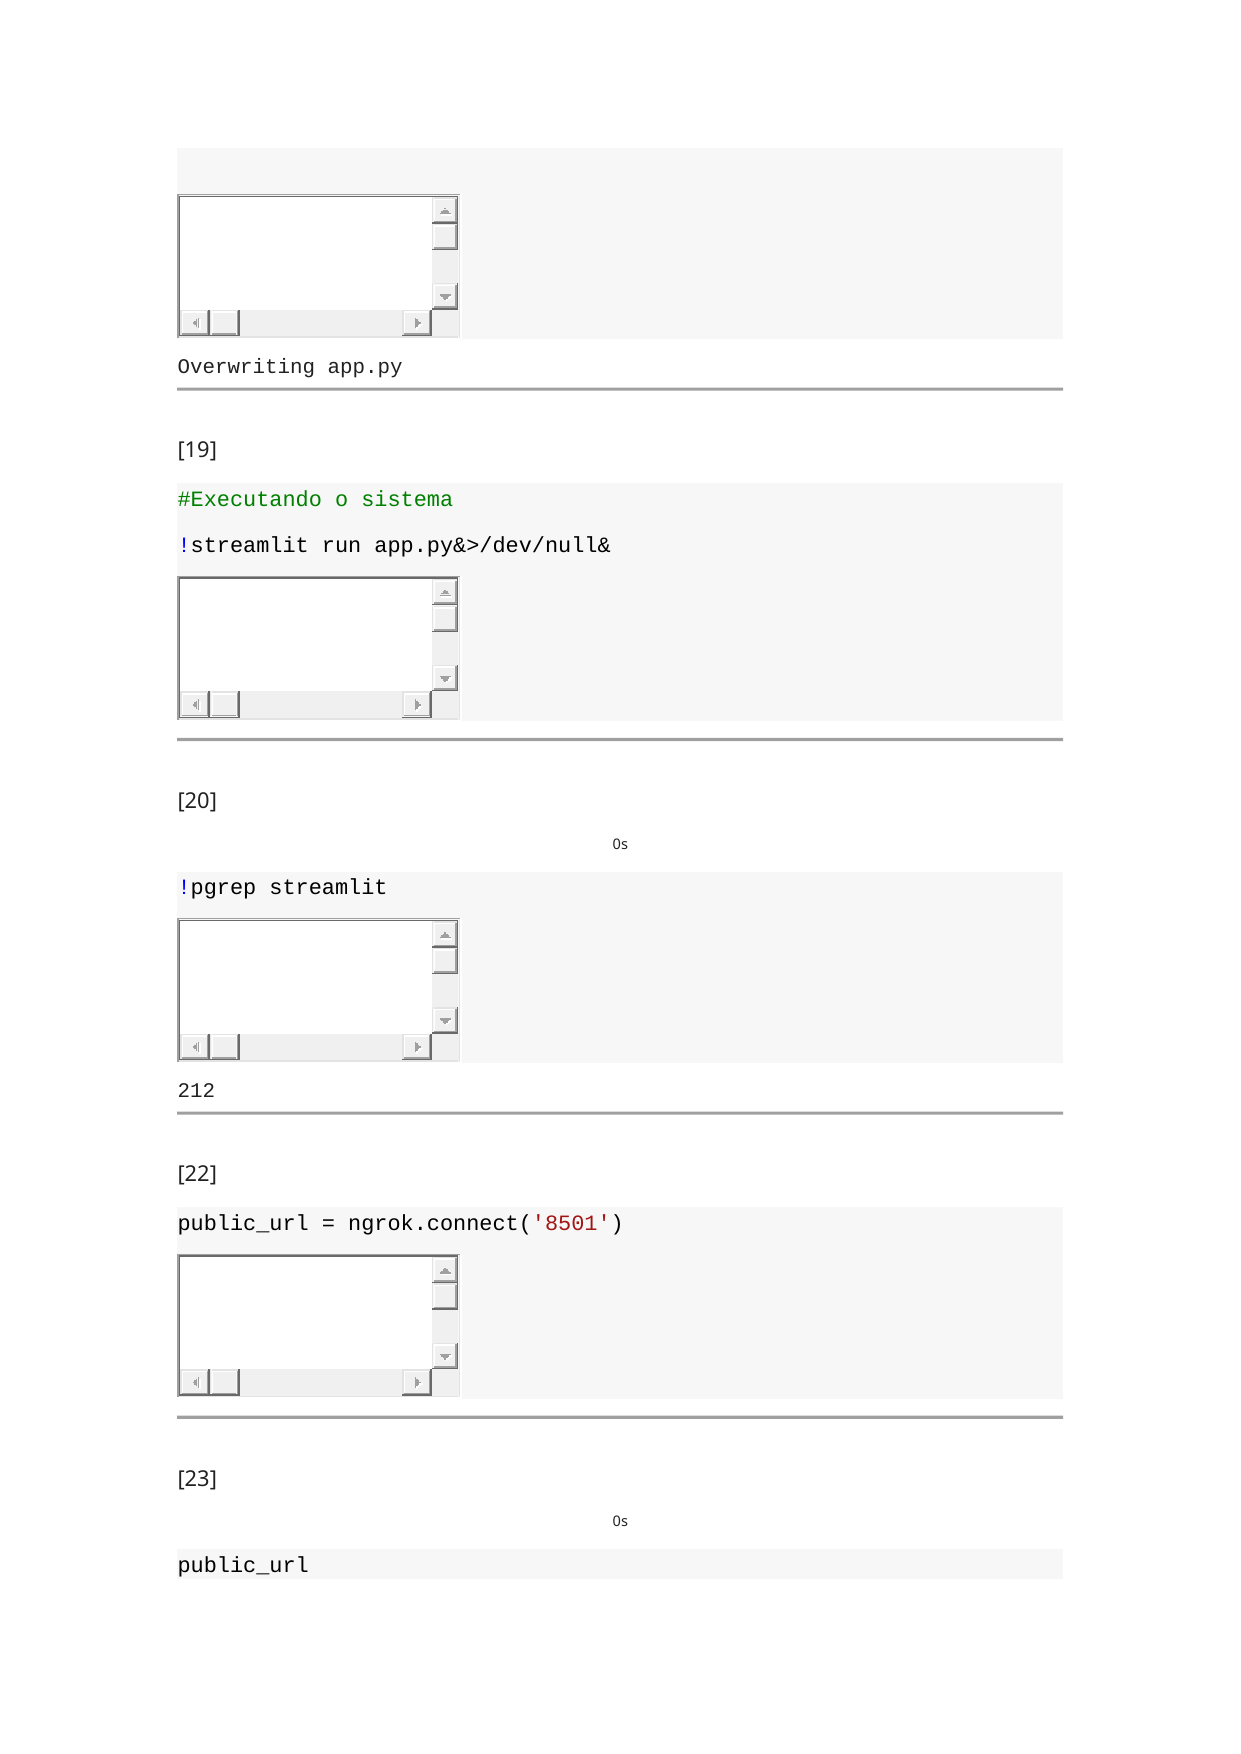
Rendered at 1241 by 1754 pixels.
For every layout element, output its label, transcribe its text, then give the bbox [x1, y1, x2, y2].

text 0s [177, 1511, 1063, 1531]
text #Executando o sistema [177, 483, 1063, 513]
text [19] [177, 434, 1063, 464]
text public_url [177, 1549, 1063, 1579]
text public_url = ngrok.connect('8501') [177, 1207, 1063, 1237]
text [23] [177, 1462, 1063, 1492]
text !pgrep streamlit [177, 872, 1063, 901]
text 212 [177, 1080, 1063, 1104]
text 0s [177, 833, 1063, 853]
text Overwriting app.py [177, 356, 1063, 380]
text [22] [177, 1158, 1063, 1188]
text [20] [177, 785, 1063, 814]
text !streamlit run app.py&>/dev/null& [177, 529, 1063, 559]
